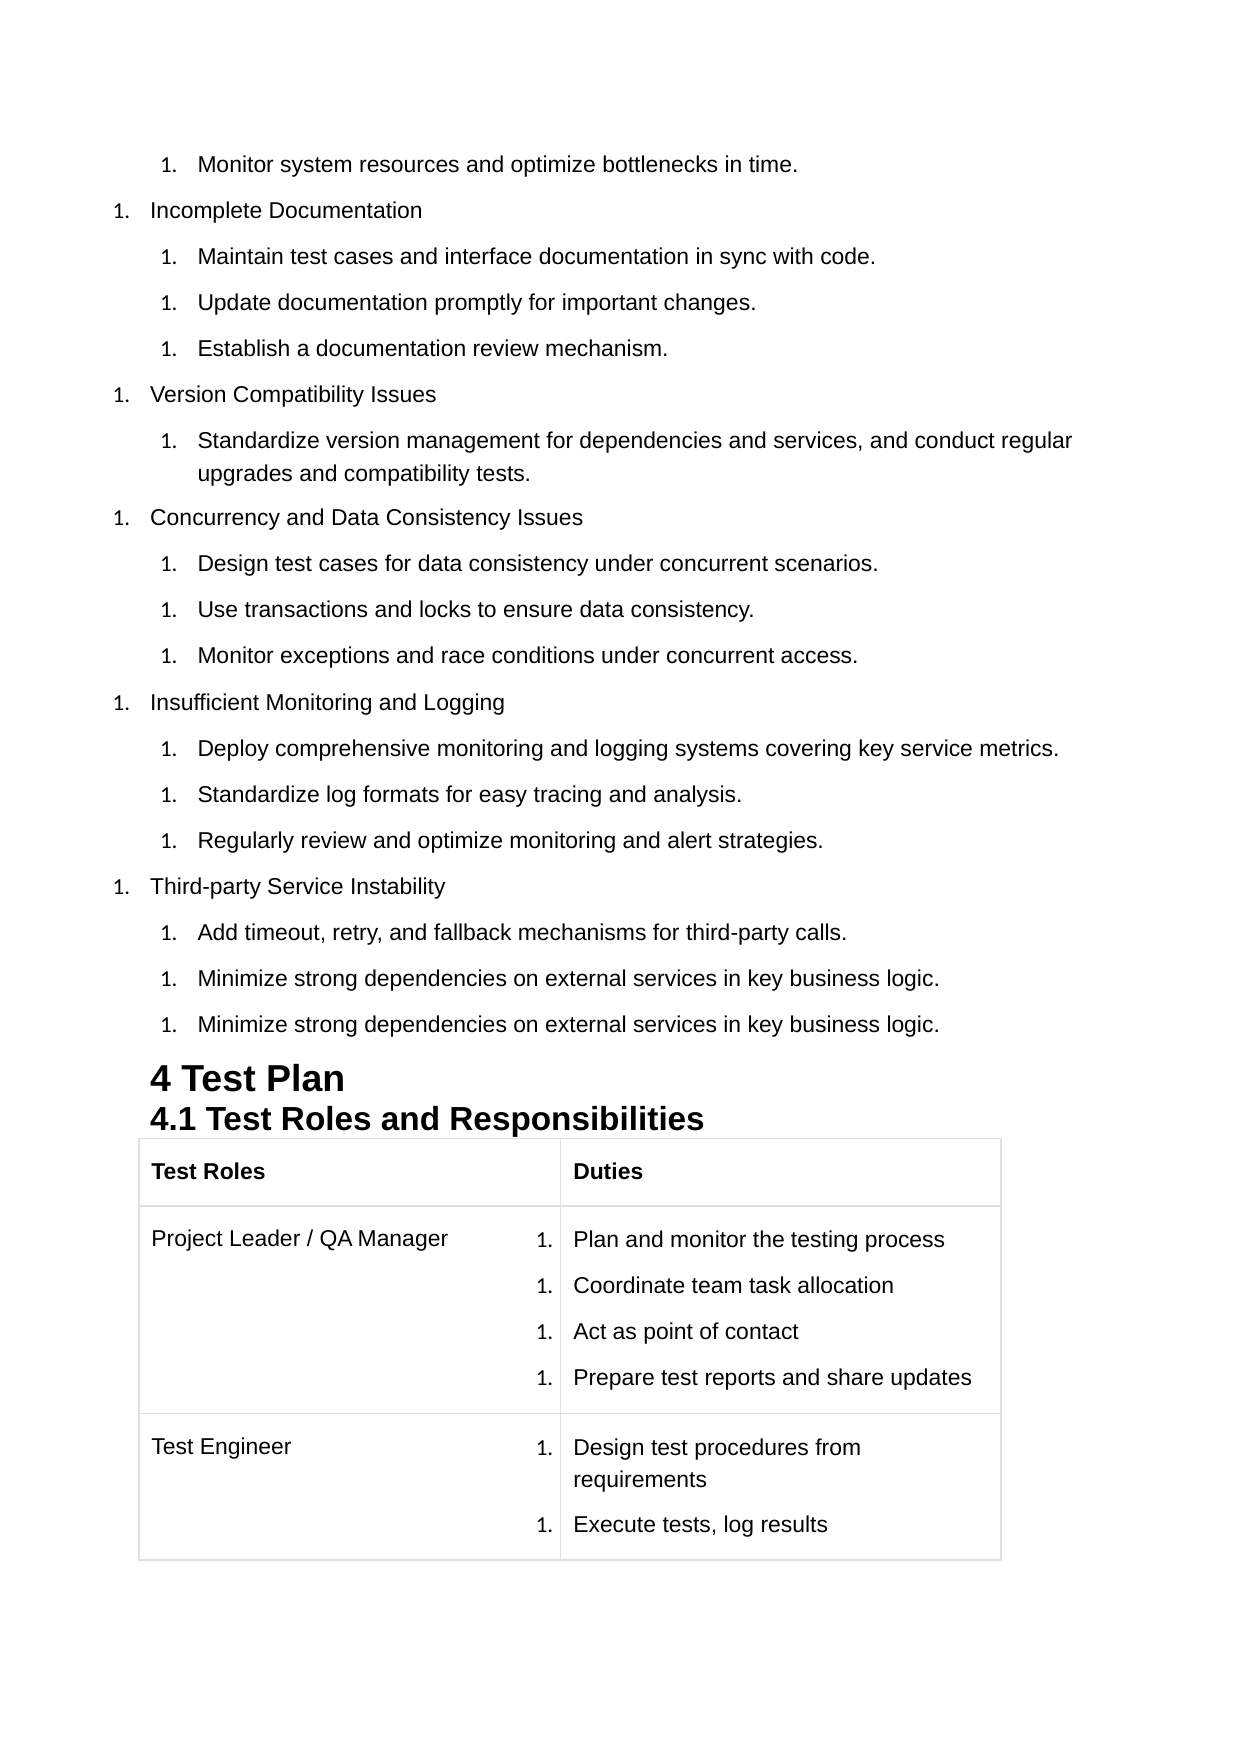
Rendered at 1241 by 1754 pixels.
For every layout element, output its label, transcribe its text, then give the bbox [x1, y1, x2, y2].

list Standardize log formats for easy tracing and analysis. [160, 780, 1090, 808]
table_cell Test Engineer [140, 1414, 560, 1559]
list Minimize strong dependencies on external services in key business logic. [160, 964, 1090, 992]
list Monitor exceptions and race conditions under concurrent access. [160, 642, 1090, 670]
list Version Compatibility Issues [112, 380, 1090, 408]
list Regularly review and optimize monitoring and alert strategies. [160, 826, 1090, 854]
table_header Test Roles [140, 1139, 560, 1205]
list Design test cases for data consistency under concurrent scenarios. [160, 549, 1090, 578]
list Establish a documentation review mechanism. [160, 334, 1090, 362]
list Insufficient Monitoring and Logging [112, 688, 1090, 716]
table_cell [561, 1414, 1000, 1559]
table_cell Plan and monitor the testing process Coordinate team task allocation Act as point of contact Prepare test reports and share updates [561, 1207, 1000, 1412]
list Maintain test cases and interface documentation in sync with code. [160, 242, 1090, 270]
list Standardize version management for dependencies and services, and conduct regular upgrades and compatibility tests. [160, 426, 1090, 486]
list Third-party Service Instability [112, 872, 1090, 900]
table_cell Project Leader / QA Manager [140, 1207, 560, 1412]
list Minimize strong dependencies on external services in key business logic. [160, 1010, 1090, 1038]
list Use transactions and locks to ensure data consistency. [160, 596, 1090, 624]
list Incomplete Documentation [112, 196, 1090, 224]
list Deploy comprehensive monitoring and logging systems covering key service metrics. [160, 734, 1090, 762]
table_header Duties [561, 1139, 1000, 1205]
list Update documentation promptly for important changes. [160, 288, 1090, 316]
list Concurrency and Data Consistency Issues [112, 503, 1090, 532]
list Add timeout, retry, and fallback mechanisms for third-party calls. [160, 918, 1090, 946]
list Monitor system resources and optimize bottlenecks in time. [160, 150, 1090, 178]
